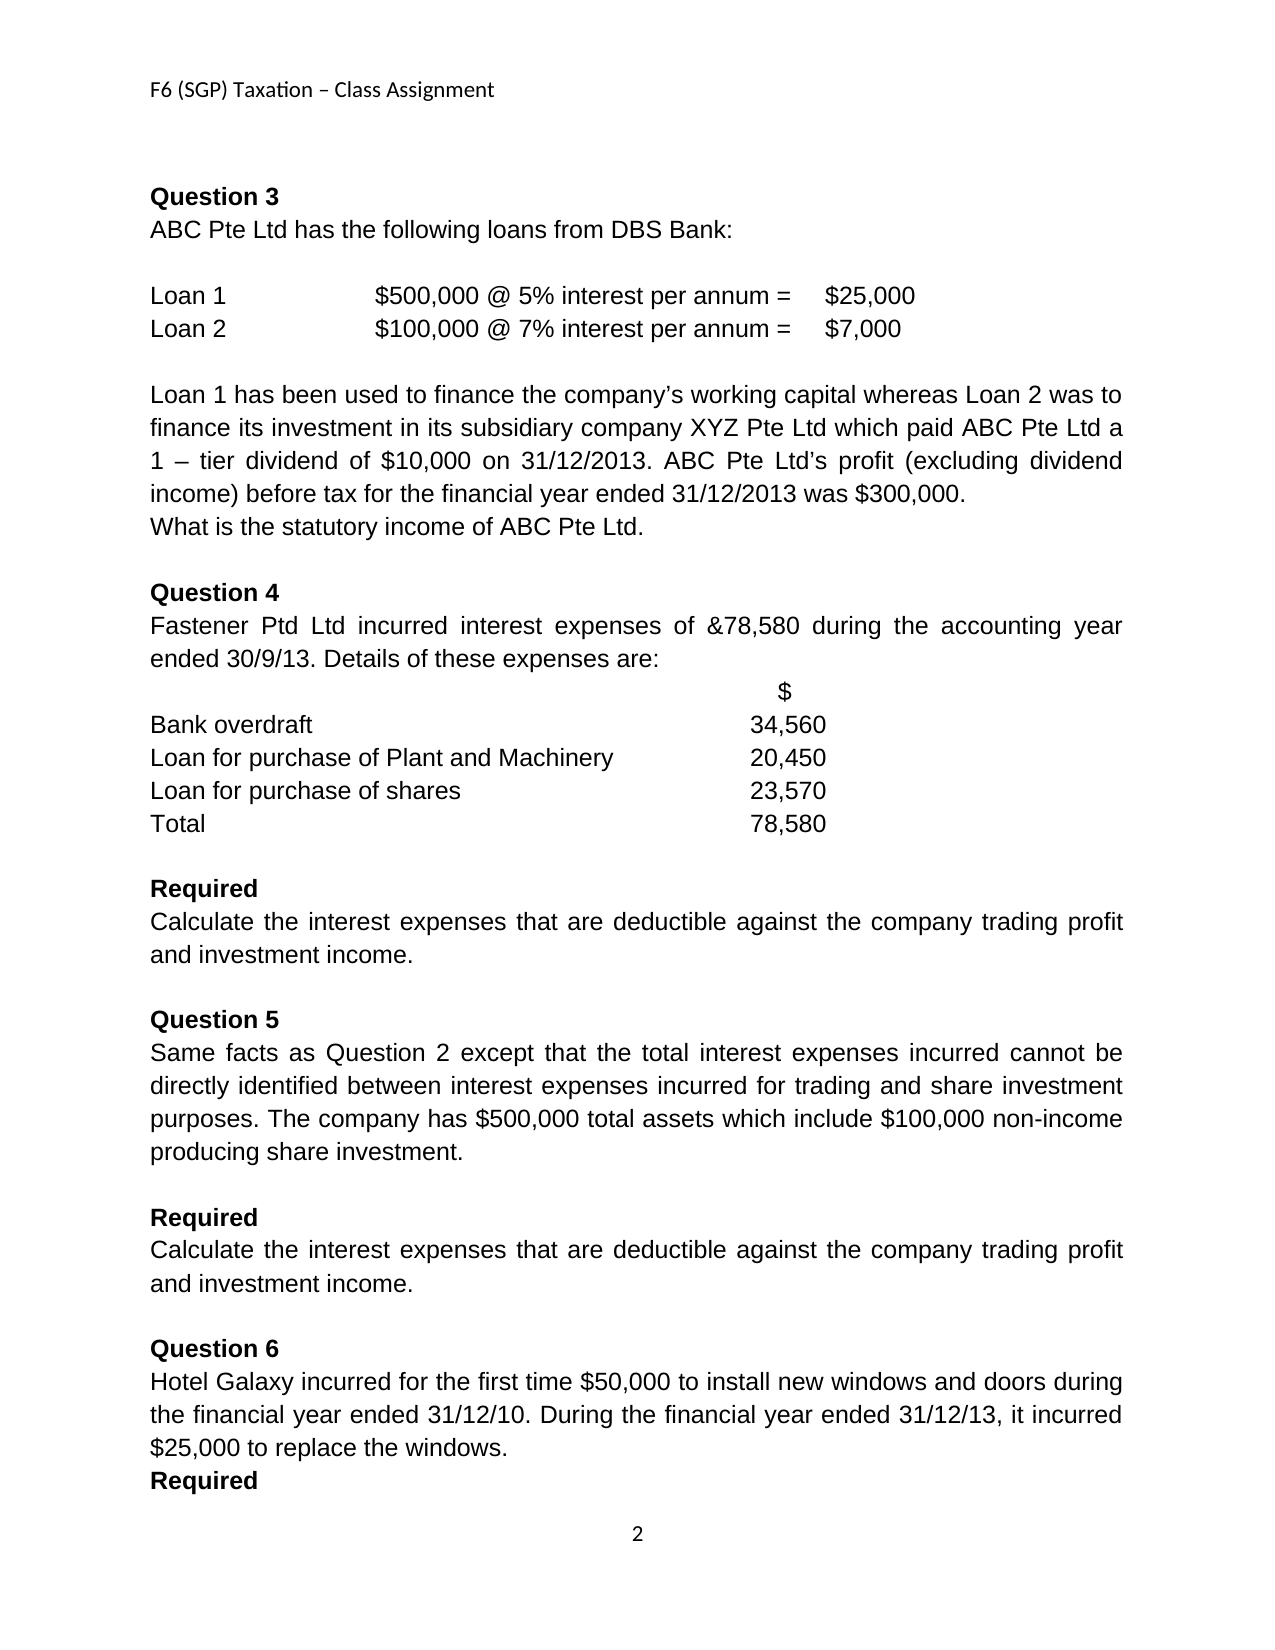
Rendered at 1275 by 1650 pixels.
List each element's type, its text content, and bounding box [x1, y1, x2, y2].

text Question 4 [150, 578, 1125, 606]
text $ [150, 677, 1125, 705]
text Bank overdraft 34,560 [150, 710, 1125, 738]
text Hotel Galaxy incurred for the first time $50,000 to install new windows and doors during the financial year ended 31/12/10. During the financial year ended 31/12/13, it incurred $25,000 to replace the windows. [150, 1367, 1125, 1462]
text What is the statutory income of ABC Pte Ltd. [150, 512, 1125, 541]
text Required [150, 874, 1125, 903]
text Calculate the interest expenses that are deductible against the company trading profit and investment income. [150, 1236, 1125, 1297]
text Question 6 [150, 1334, 1125, 1362]
text Fastener Ptd Ltd incurred interest expenses of &78,580 during the accounting year ended 30/9/13. Details of these expenses are: [150, 611, 1125, 672]
text Question 3 [150, 182, 1125, 211]
text Loan for purchase of Plant and Machinery 20,450 [150, 743, 1125, 771]
text Question 5 [150, 1005, 1125, 1034]
text Required [150, 1202, 1125, 1231]
text Loan 1 has been used to finance the company’s working capital whereas Loan 2 was to finance its investment in its subsidiary company XYZ Pte Ltd which paid ABC Pte Ltd a 1 – tier dividend of $10,000 on 31/12/2013. ABC Pte Ltd’s profit (excluding dividend income) before tax for the financial year ended 31/12/2013 was $300,000. [150, 380, 1125, 508]
text Total 78,580 [150, 809, 1125, 837]
text Loan 1 $500,000 @ 5% interest per annum = $25,000 [150, 281, 1125, 310]
text Required [150, 1466, 1125, 1494]
text ABC Pte Ltd has the following loans from DBS Bank: [150, 215, 1125, 244]
text Loan 2 $100,000 @ 7% interest per annum = $7,000 [150, 314, 1125, 343]
text Loan for purchase of shares 23,570 [150, 776, 1125, 804]
text Calculate the interest expenses that are deductible against the company trading profit and investment income. [150, 907, 1125, 969]
text Same facts as Question 2 except that the total interest expenses incurred cannot be directly identified between interest expenses incurred for trading and share investment purposes. The company has $500,000 total assets which include $100,000 non-income producing share investment. [150, 1038, 1125, 1166]
